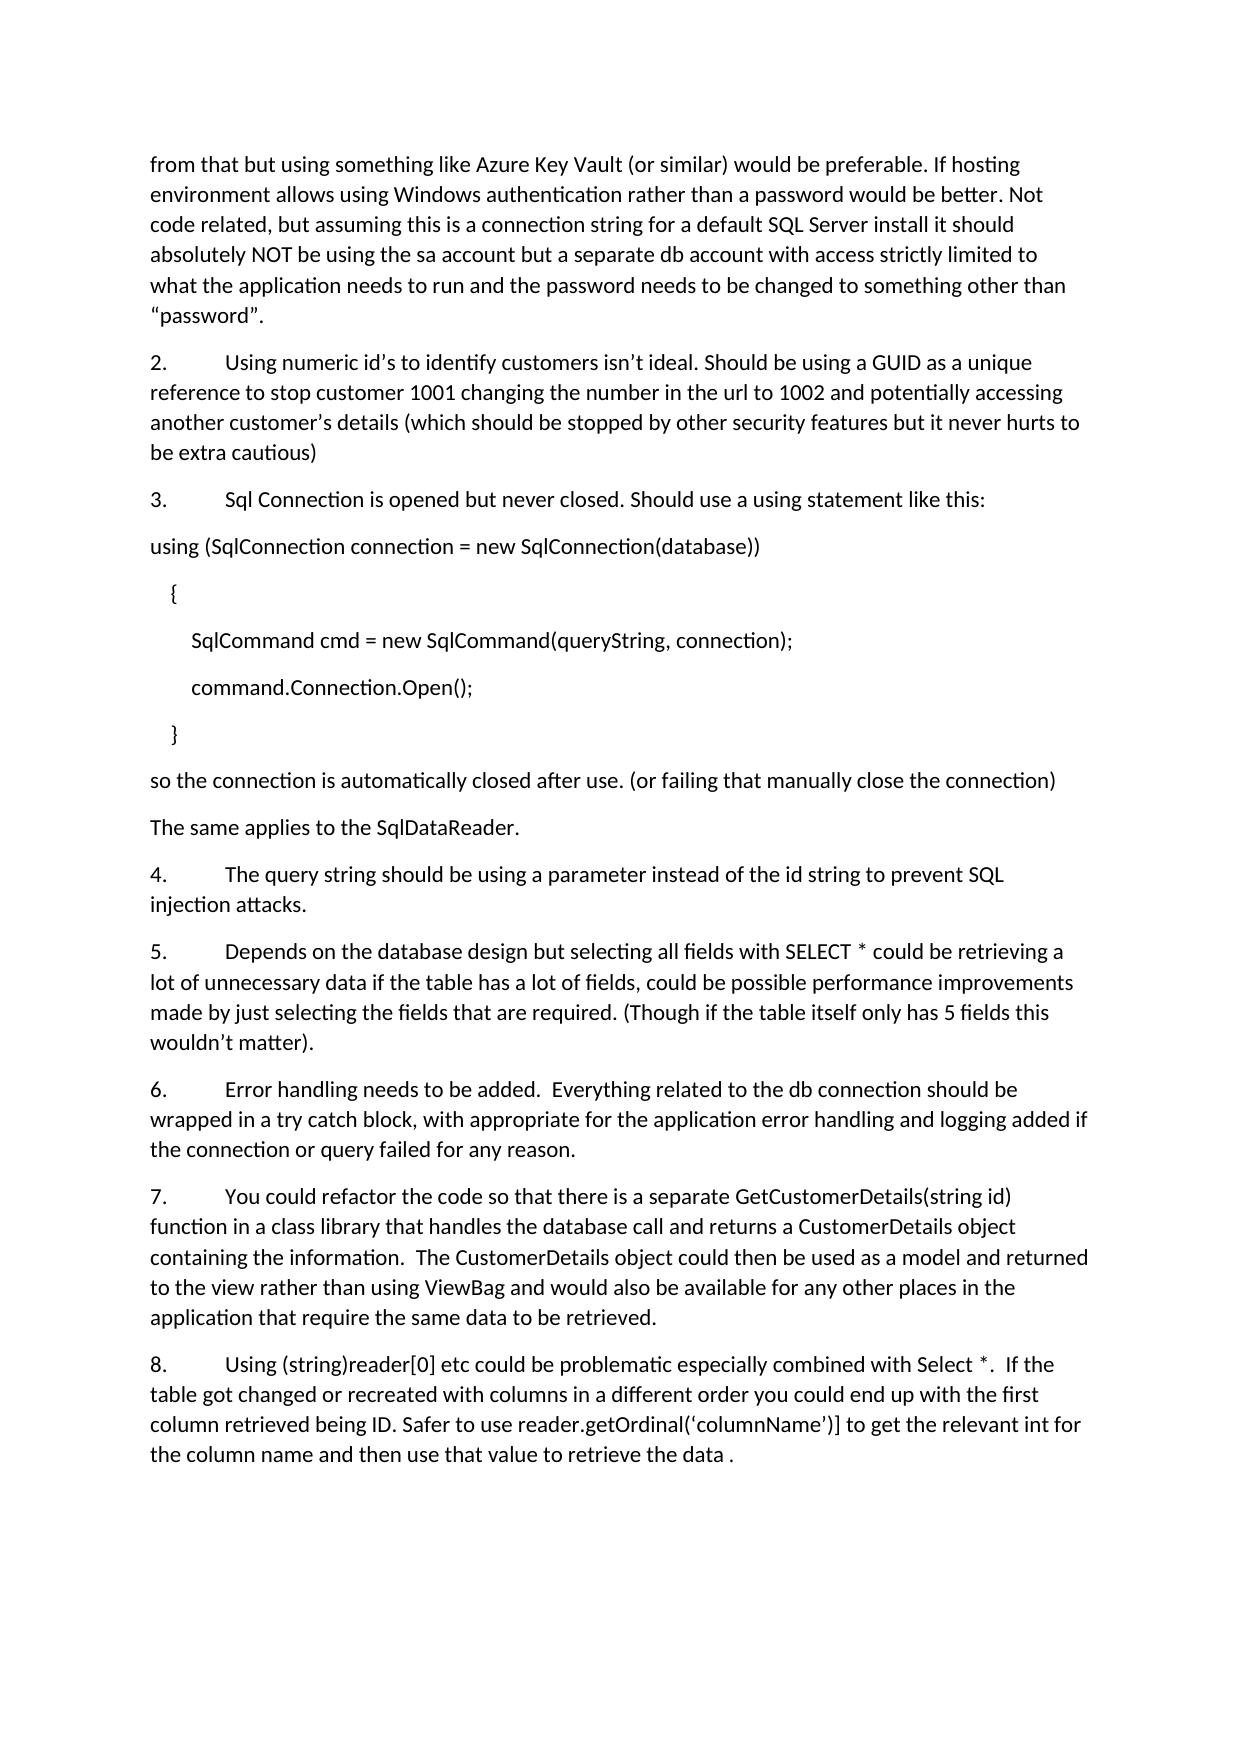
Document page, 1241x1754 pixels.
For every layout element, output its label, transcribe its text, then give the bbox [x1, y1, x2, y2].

text 7. You could refactor the code so that there is a separate GetCustomerDetails(string id) function in a class library that handles the database call and returns a CustomerDetails object containing the information. The CustomerDetails object could then be used as a model and returned to the view rather than using ViewBag and would also be available for any other places in the application that require the same data to be retrieved. [150, 1182, 1090, 1331]
text SqlCommand cmd = new SqlCommand(queryString, connection); [150, 626, 1090, 654]
text 2. Using numeric id’s to identify customers isn’t ideal. Should be using a GUID as a unique reference to stop customer 1001 changing the number in the url to 1002 and potentially accessing another customer’s details (which should be stopped by other security features but it never hurts to be extra cautious) [150, 348, 1090, 467]
text command.Connection.Open(); [150, 673, 1090, 701]
text The same applies to the SqlDataReader. [150, 813, 1090, 842]
text using (SqlConnection connection = new SqlConnection(database)) [150, 532, 1090, 560]
text } [150, 720, 1090, 748]
text 4. The query string should be using a parameter instead of the id string to prevent SQL injection attacks. [150, 860, 1090, 919]
text 3. Sql Connection is opened but never closed. Should use a using statement like this: [150, 485, 1090, 513]
text so the connection is automatically closed after use. (or failing that manually close the connection) [150, 767, 1090, 795]
text { [150, 579, 1090, 607]
text 8. Using (string)reader[0] etc could be problematic especially combined with Select *. If the table got changed or recreated with columns in a different order you could end up with the first column retrieved being ID. Safer to use reader.getOrdinal(‘columnName’)] to get the relevant int for the column name and then use that value to retrieve the data. [150, 1350, 1090, 1469]
text 5. Depends on the database design but selecting all fields with SELECT * could be retrieving a lot of unnecessary data if the table has a lot of fields, could be possible performance improvements made by just selecting the fields that are required. (Though if the table itself only has 5 fields this wouldn’t matter). [150, 937, 1090, 1056]
text 6. Error handling needs to be added. Everything related to the db connection should be wrapped in a try catch block, with appropriate for the application error handling and logging added if the connection or query failed for any reason. [150, 1075, 1090, 1163]
